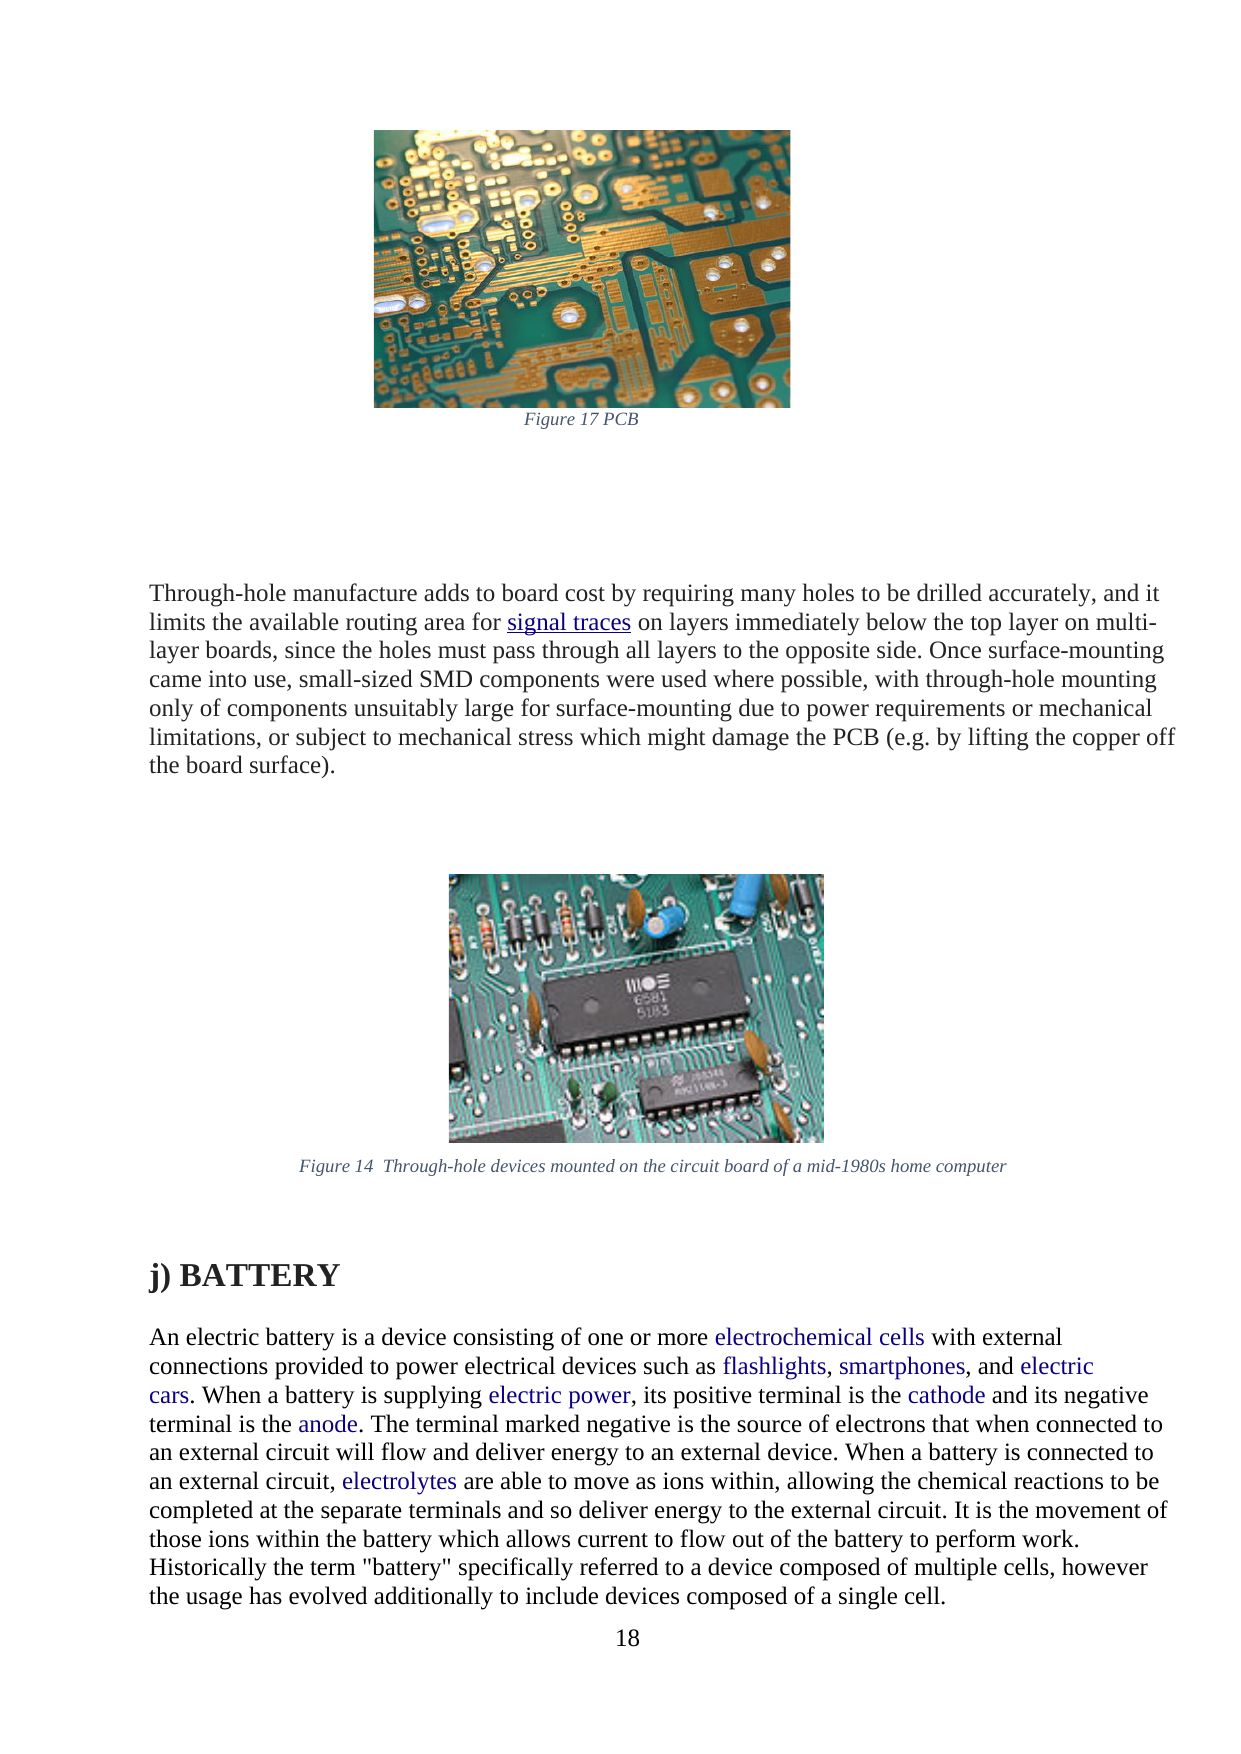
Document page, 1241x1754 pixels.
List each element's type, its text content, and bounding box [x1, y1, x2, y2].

picture [448, 874, 824, 1143]
text j) BATTERY [74, 1255, 1181, 1294]
text Through-hole manufacture adds to board cost by requiring many holes to be drilled accurately, and it limits the available routing area for signal traces on layers immediately below the top layer on multi- layer boards, since the holes must pass through all layers to the opposite side. Once surface-mounting came into use, small-sized SMD components were used where possible, with through-hole mounting only of components unsuitably large for surface-mounting due to power requirements or mechanical limitations, or subject to mechanical stress which might damage the PCB (e.g. by lifting the copper off the board surface). [74, 578, 1181, 779]
text An electric battery is a device consisting of one or more electrochemical cells with external connections provided to power electrical devices such as flashlights, smartphones, and electric cars. When a battery is supplying electric power, its positive terminal is the cathode and its negative terminal is the anode. The terminal marked negative is the source of electrons that when connected to an external circuit will flow and deliver energy to an external device. When a battery is connected to an external circuit, electrolytes are able to move as ions within, allowing the chemical reactions to be completed at the separate terminals and so deliver energy to the external circuit. It is the movement of those ions within the battery which allows current to flow out of the battery to perform work. Historically the term "battery" specifically referred to a device composed of multiple cells, however the usage has evolved additionally to include devices composed of a single cell. [74, 1322, 1181, 1610]
picture [373, 130, 791, 408]
text Figure 14 Through-hole devices mounted on the circuit board of a mid-1980s home computer [74, 1155, 1181, 1177]
text Figure 17 PCB [74, 408, 1181, 429]
